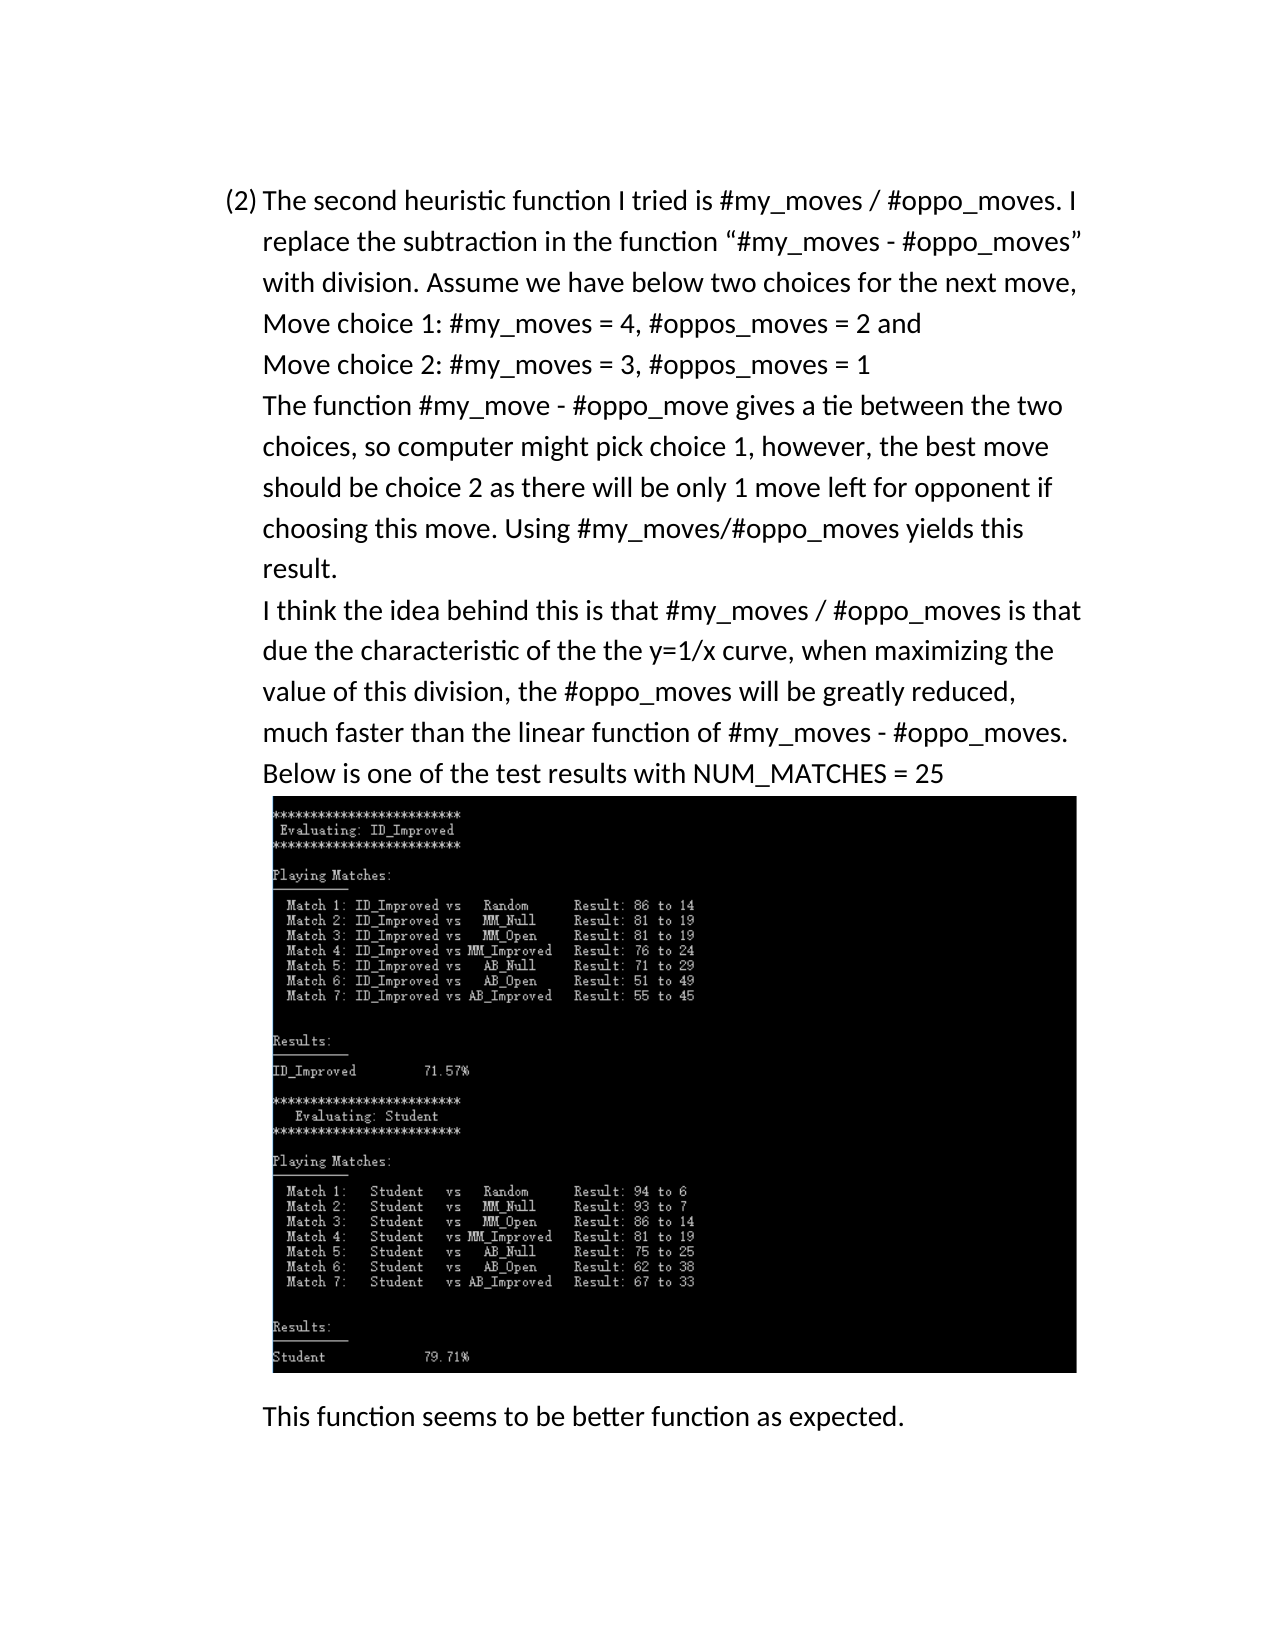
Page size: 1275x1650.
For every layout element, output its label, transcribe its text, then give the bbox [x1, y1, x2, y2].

list The function #my_move - #oppo_move gives a tie between the two choices, so computer might pick choice 1, however, the best move should be choice 2 as there will be only 1 move left for opponent if choosing this move. Using #my_moves/#oppo_moves yields this result. [262, 387, 1087, 586]
list I think the idea behind this is that #my_moves / #oppo_moves is that due the characteristic of the the y=1/x curve, when maximizing the value of this division, the #oppo_moves will be greatly reduced, much faster than the linear function of #my_moves - #oppo_moves. [262, 592, 1087, 750]
picture [272, 796, 1078, 1373]
list Move choice 2: #my_moves = 3, #oppos_moves = 1 [262, 346, 1087, 382]
list The second heuristic function I tried is #my_moves / #oppo_moves. I replace the subtraction in the function “#my_moves - #oppo_moves” with division. Assume we have below two choices for the next move, [225, 182, 1087, 300]
list Move choice 1: #my_moves = 4, #oppos_moves = 2 and [262, 305, 1087, 341]
list Below is one of the test results with NUM_MATCHES = 25 [262, 755, 1087, 791]
text This function seems to be better function as expected. [187, 1398, 1087, 1433]
